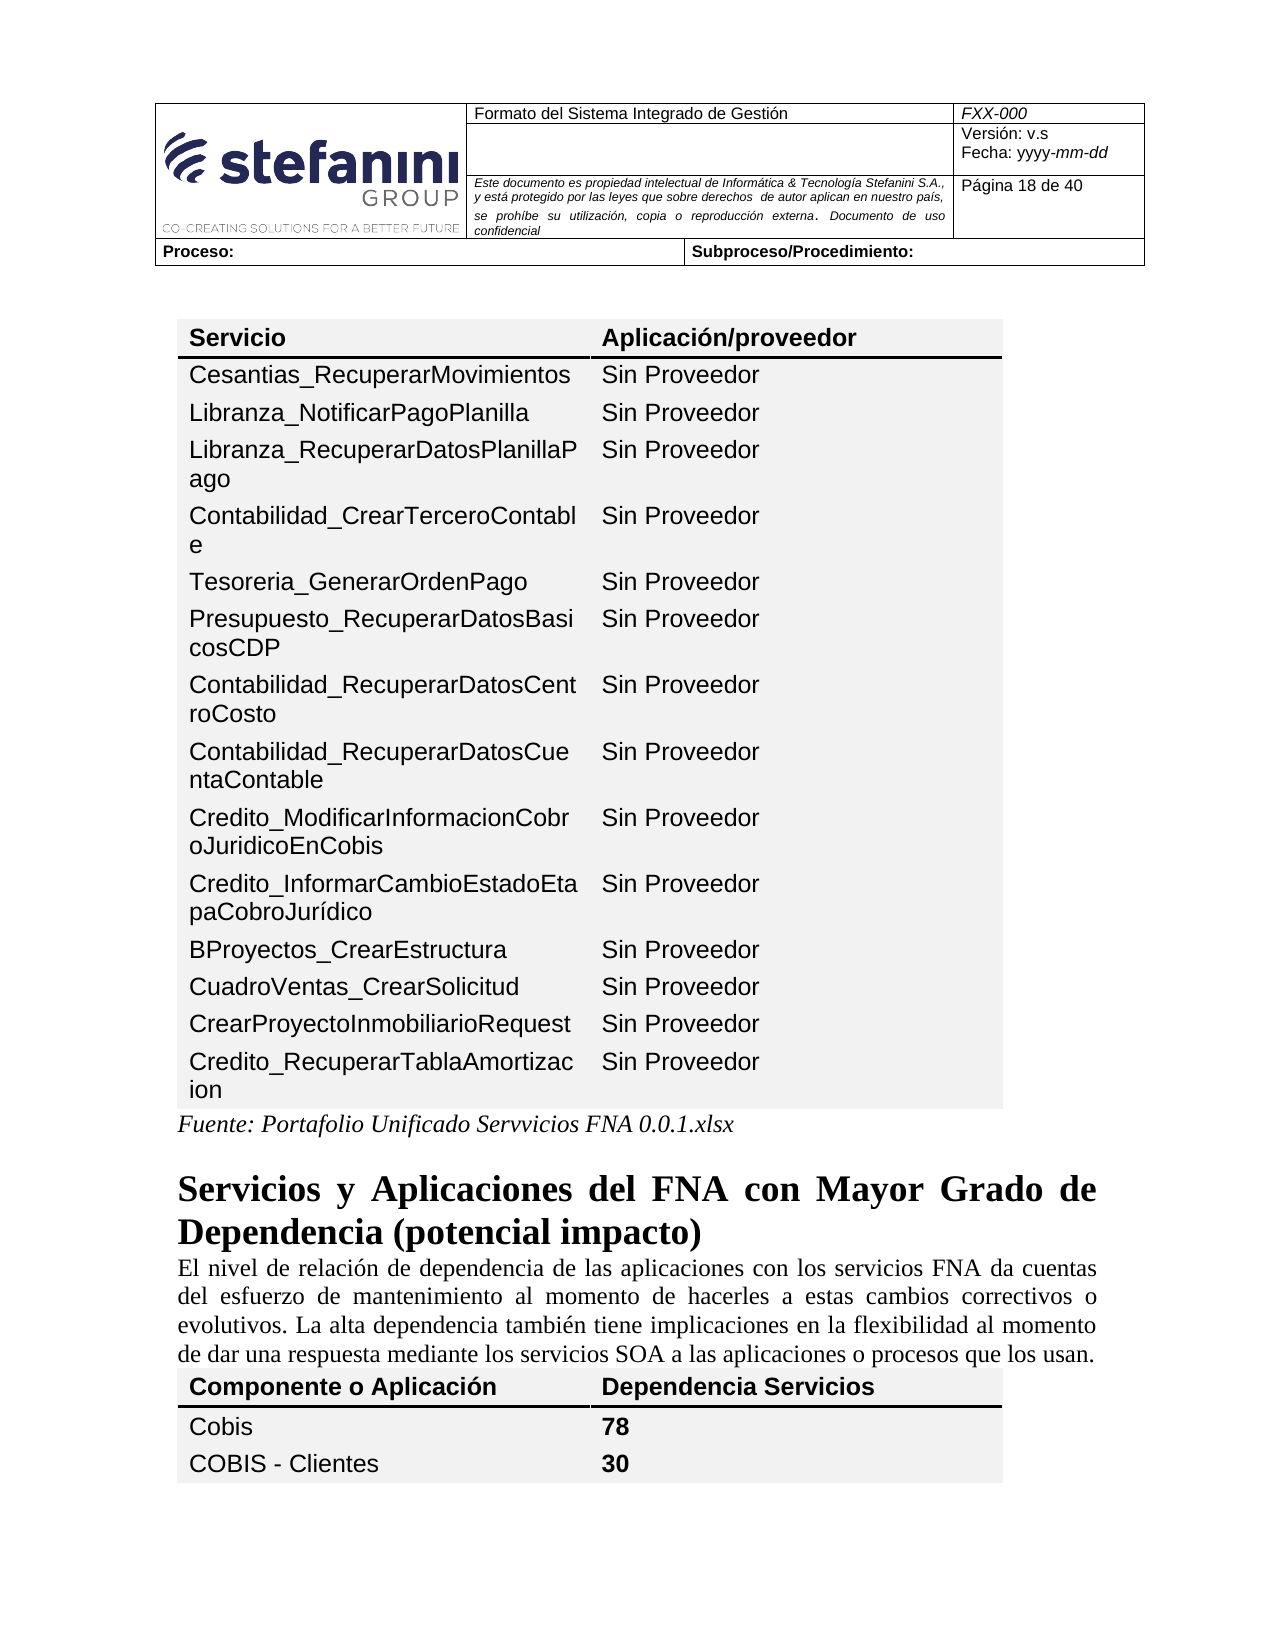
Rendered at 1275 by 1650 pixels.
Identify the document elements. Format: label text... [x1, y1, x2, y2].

table_cell CuadroVentas_CrearSolicitud [178, 968, 590, 1004]
table_header Servicio [178, 320, 590, 356]
table_cell Cobis [178, 1408, 590, 1444]
table_cell Sin Proveedor [591, 667, 1002, 732]
table_cell CrearProyectoInmobiliarioRequest [178, 1006, 590, 1042]
table_cell 78 [591, 1408, 1002, 1444]
table_cell Sin Proveedor [591, 431, 1002, 496]
table_cell Sin Proveedor [591, 359, 1002, 393]
table_cell Libranza_RecuperarDatosPlanillaPago [178, 431, 590, 496]
picture [162, 132, 460, 236]
table_cell Sin Proveedor [591, 931, 1002, 967]
subtitle Servicios y Aplicaciones del FNA con Mayor Grado de Dependencia (potencial impacto) [177, 1166, 1098, 1253]
table_cell Sin Proveedor [591, 394, 1002, 430]
table_cell Credito_ModificarInformacionCobroJuridicoEnCobis [178, 799, 590, 864]
table_cell Sin Proveedor [591, 1043, 1002, 1108]
table_header Aplicación/proveedor [591, 320, 1002, 356]
table_cell Cesantias_RecuperarMovimientos [178, 359, 590, 393]
table_cell Sin Proveedor [591, 733, 1002, 798]
table_cell Tesoreria_GenerarOrdenPago [178, 564, 590, 600]
table_header Dependencia Servicios [591, 1369, 1002, 1405]
table_cell Sin Proveedor [591, 865, 1002, 930]
table_cell COBIS - Clientes [178, 1445, 590, 1482]
table_cell Sin Proveedor [591, 968, 1002, 1004]
text El nivel de relación de dependencia de las aplicaciones con los servicios FNA da cuentas del esfuerzo de mantenimiento al momento de hacerles a estas cambios correctivos o evolutivos. La alta dependencia también tiene implicaciones en la flexibilidad al momento de dar una respuesta mediante los servicios SOA a las aplicaciones o procesos que los usan. [177, 1253, 1098, 1368]
table_cell Credito_RecuperarTablaAmortizacion [178, 1043, 590, 1108]
table_cell Sin Proveedor [591, 564, 1002, 600]
table_cell Sin Proveedor [591, 601, 1002, 666]
table_cell Sin Proveedor [591, 498, 1002, 562]
table_cell Sin Proveedor [591, 1006, 1002, 1042]
table_cell Presupuesto_RecuperarDatosBasicosCDP [178, 601, 590, 666]
table_cell Contabilidad_RecuperarDatosCuentaContable [178, 733, 590, 798]
table_cell Libranza_NotificarPagoPlanilla [178, 394, 590, 430]
text Fuente: Portafolio Unificado Servvicios FNA 0.0.1.xlsx [177, 1109, 1098, 1138]
table_cell Contabilidad_RecuperarDatosCentroCosto [178, 667, 590, 732]
table_cell Contabilidad_CrearTerceroContable [178, 498, 590, 562]
table_cell Credito_InformarCambioEstadoEtapaCobroJurídico [178, 865, 590, 930]
table_cell 30 [591, 1445, 1002, 1482]
table_cell BProyectos_CrearEstructura [178, 931, 590, 967]
table_header Componente o Aplicación [178, 1369, 590, 1405]
table_cell Sin Proveedor [591, 799, 1002, 864]
